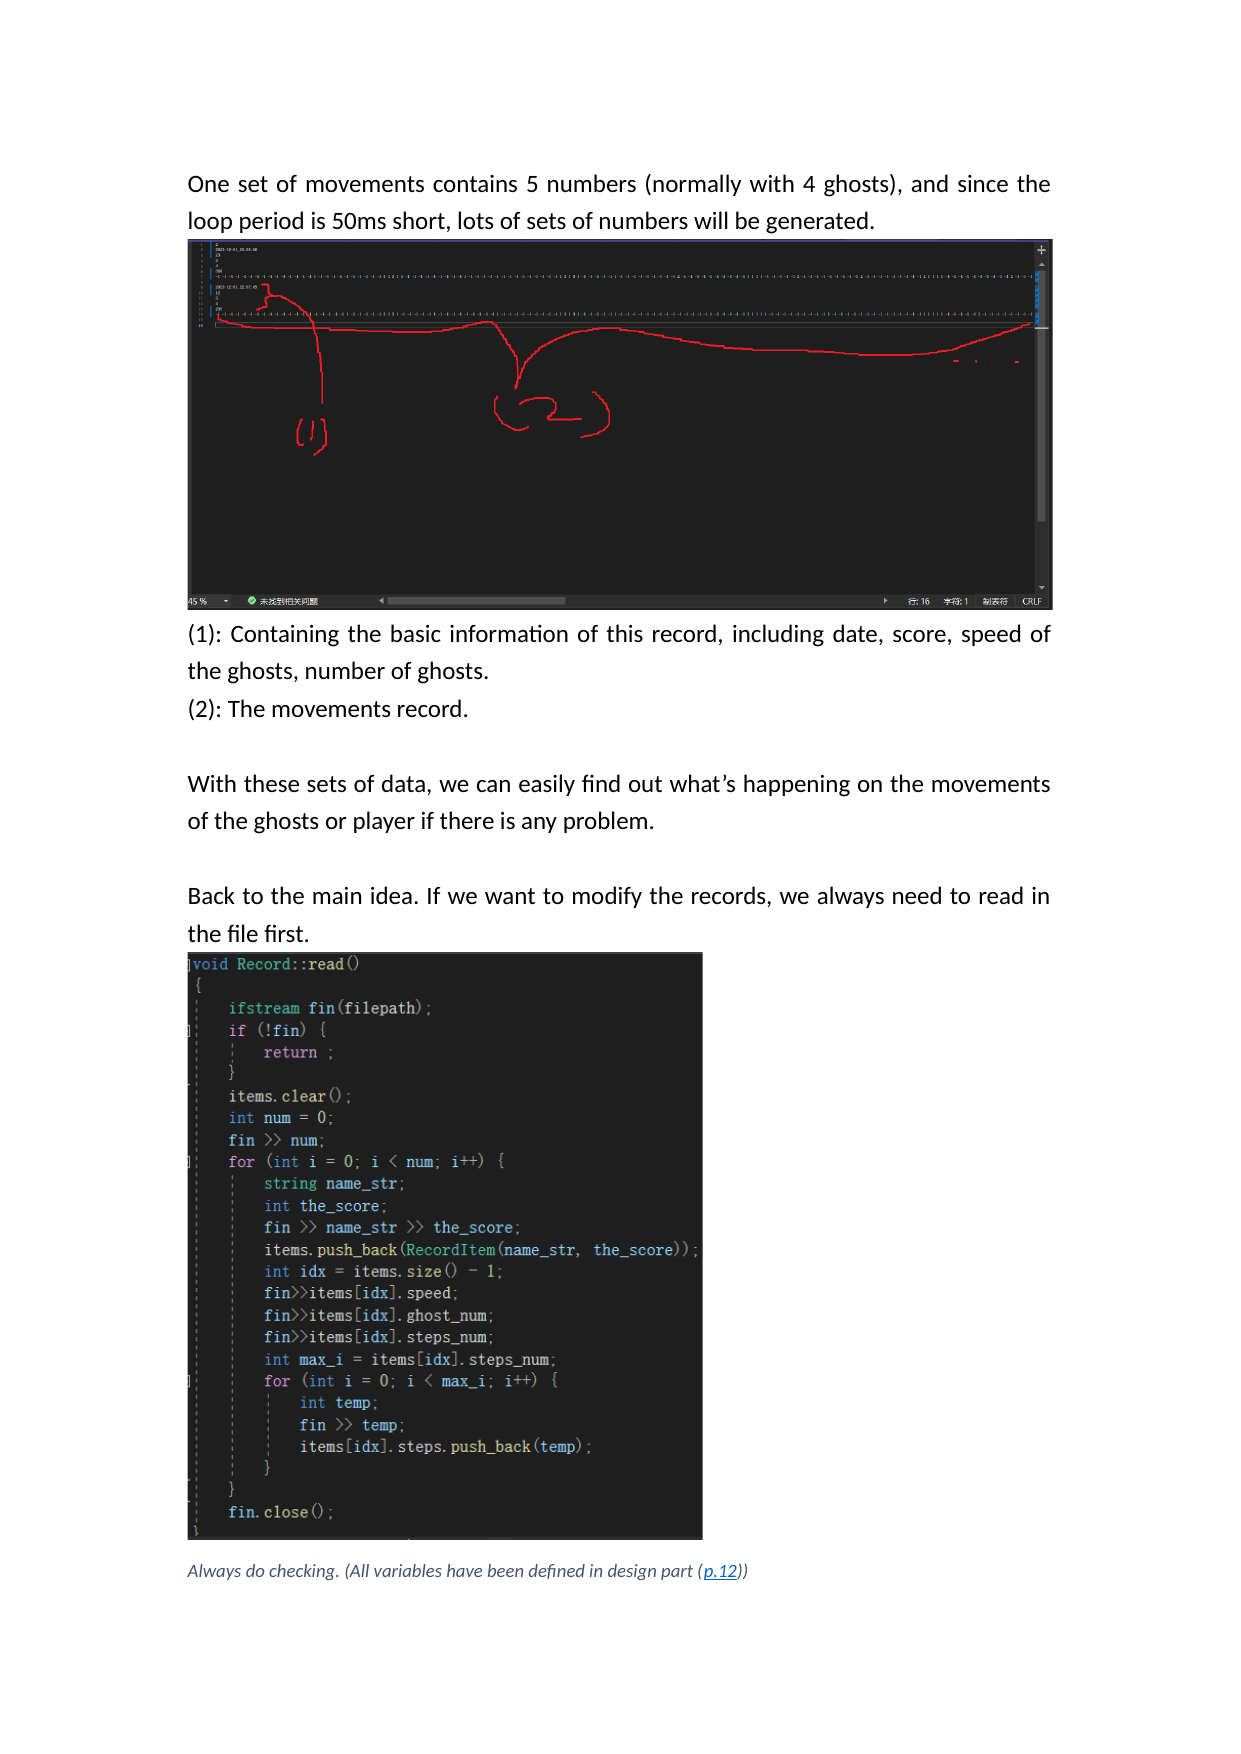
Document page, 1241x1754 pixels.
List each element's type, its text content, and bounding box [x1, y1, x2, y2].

text With these sets of data, we can easily find out what’s happening on the movements of the ghosts or player if there is any problem. [187, 764, 1053, 839]
text Always do checking. (All variables have been defined in design part (p.12)) [187, 1552, 1053, 1589]
text Back to the main idea. If we want to modify the records, we always need to read in the file first. [187, 877, 1053, 952]
text (1): Containing the basic information of this record, including date, score, speed of the ghosts, number of ghosts. [187, 614, 1053, 689]
text One set of movements contains 5 numbers (normally with 4 ghosts), and since the loop period is 50ms short, lots of sets of numbers will be generated. [187, 164, 1053, 239]
picture [187, 952, 703, 1540]
text (2): The movements record. [187, 689, 1053, 727]
picture [187, 239, 1053, 610]
